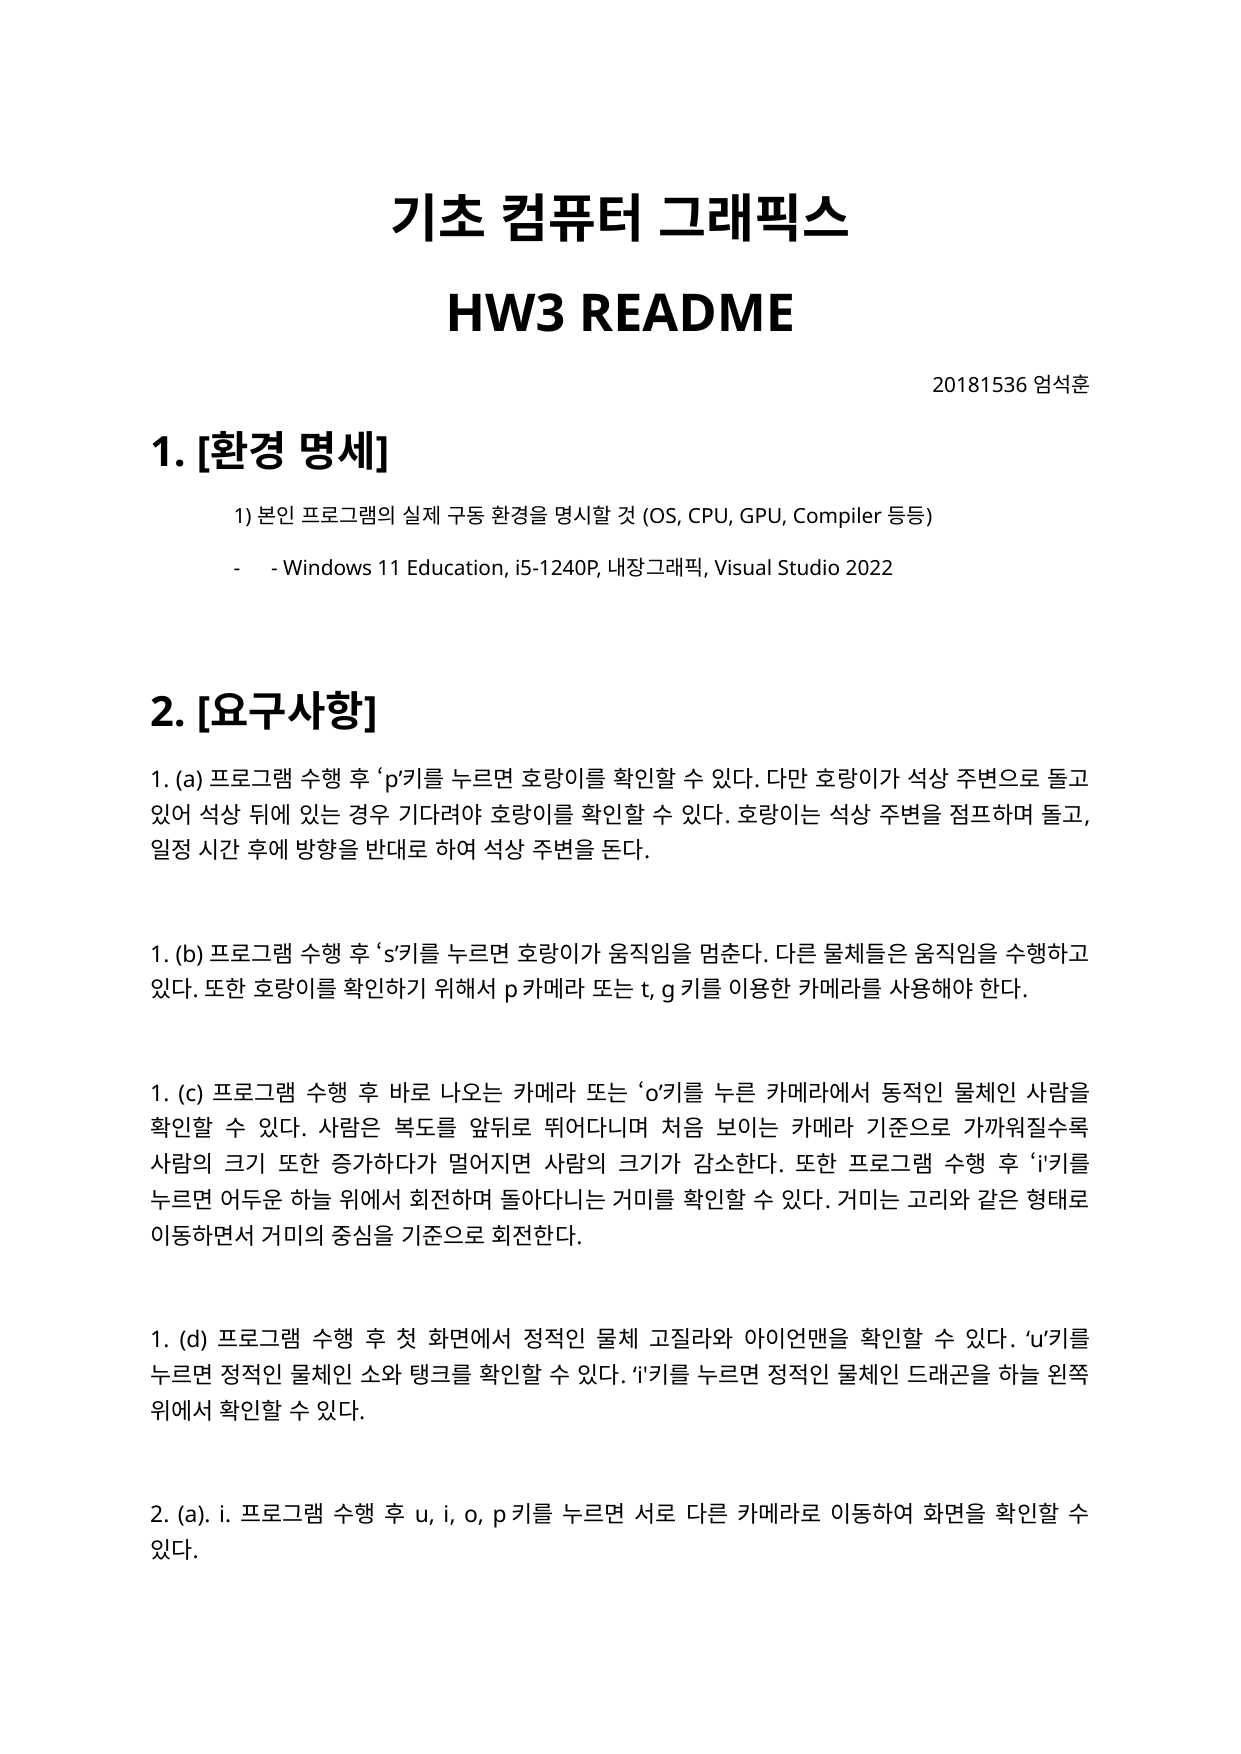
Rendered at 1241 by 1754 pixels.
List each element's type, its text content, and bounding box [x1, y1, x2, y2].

text 1) 본인 프로그램의 실제 구동 환경을 명시할 것 (OS, CPU, GPU, Compiler 등등) [150, 500, 1090, 530]
text 1. (c) 프로그램 수행 후 바로 나오는 카메라 또는 ‘o’키를 누른 카메라에서 동적인 물체인 사람을 확인할 수 있다. 사람은 복도를 앞뒤로 뛰어다니며 처음 보이는 카메라 기준으로 가까워질수록 사람의 크기 또한 증가하다가 멀어지면 사람의 크기가 감소한다. 또한 프로그램 수행 후 ‘i'키를 누르면 어두운 하늘 위에서 회전하며 돌아다니는 거미를 확인할 수 있다. 거미는 고리와 같은 형태로 이동하면서 거미의 중심을 기준으로 회전한다. [150, 1074, 1090, 1251]
text 1. [환경 명세] [150, 418, 1090, 478]
list - Windows 11 Education, i5-1240P, 내장그래픽, Visual Studio 2022 [233, 551, 1090, 582]
text 20181536 엄석훈 [150, 368, 1090, 399]
text 2. (a). i. 프로그램 수행 후 u, i, o, p키를 누르면 서로 다른 카메라로 이동하여 화면을 확인할 수 있다. [150, 1496, 1090, 1565]
text 1. (d) 프로그램 수행 후 첫 화면에서 정적인 물체 고질라와 아이언맨을 확인할 수 있다. ‘u’키를 누르면 정적인 물체인 소와 탱크를 확인할 수 있다. ‘i'키를 누르면 정적인 물체인 드래곤을 하늘 왼쪽 위에서 확인할 수 있다. [150, 1321, 1090, 1426]
text 1. (a) 프로그램 수행 후 ‘p’키를 누르면 호랑이를 확인할 수 있다. 다만 호랑이가 석상 주변으로 돌고 있어 석상 뒤에 있는 경우 기다려야 호랑이를 확인할 수 있다. 호랑이는 석상 주변을 점프하며 돌고, 일정 시간 후에 방향을 반대로 하여 석상 주변을 돈다. [150, 761, 1090, 866]
text 2. [요구사항] [150, 678, 1090, 739]
text 1. (b) 프로그램 수행 후 ‘s’키를 누르면 호랑이가 움직임을 멈춘다. 다른 물체들은 움직임을 수행하고 있다. 또한 호랑이를 확인하기 위해서 p카메라 또는 t, g키를 이용한 카메라를 사용해야 한다. [150, 935, 1090, 1005]
text HW3 README [150, 275, 1090, 346]
text 기초 컴퓨터 그래픽스 [150, 177, 1090, 253]
